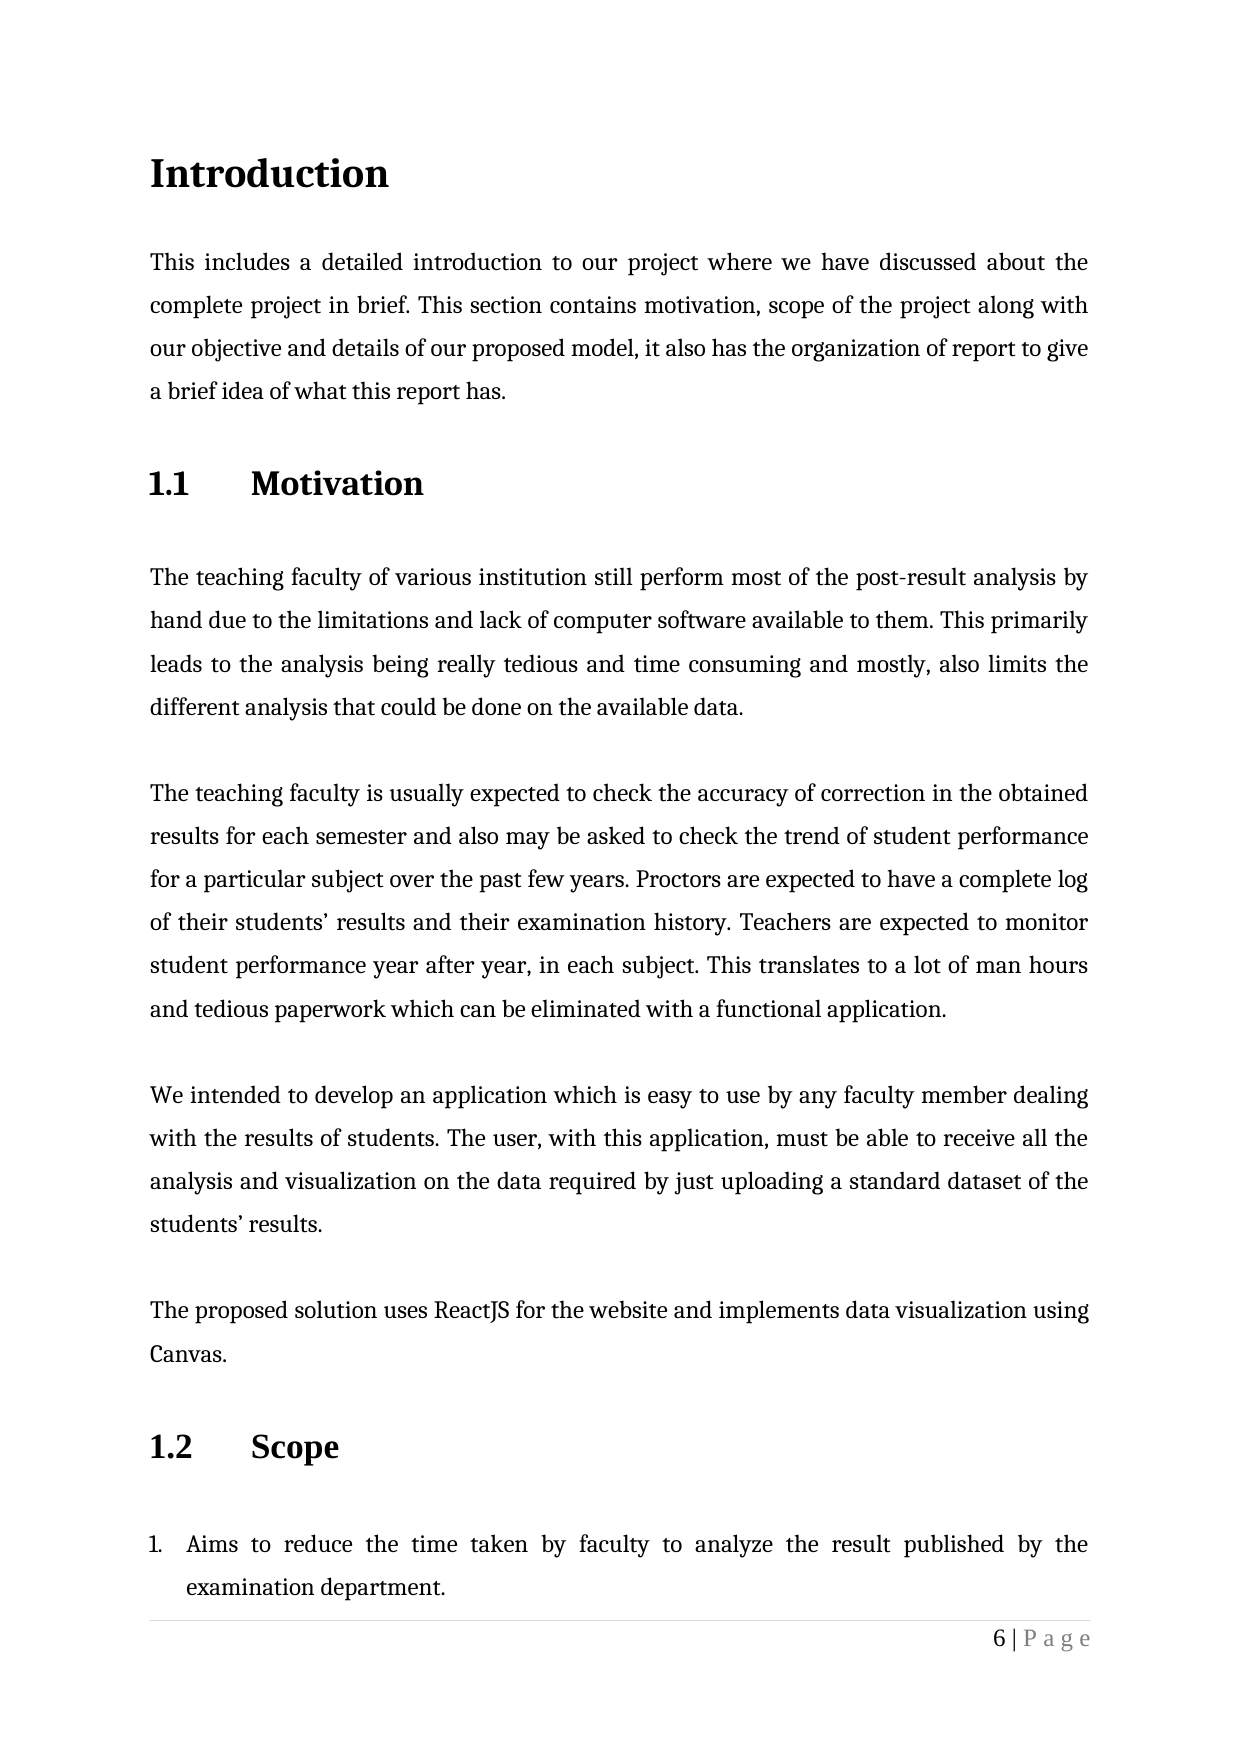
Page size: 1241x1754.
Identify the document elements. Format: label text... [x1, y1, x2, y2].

list Aims to reduce the time taken by faculty to analyze the result published by the examination department. [148, 1530, 1090, 1602]
text The teaching faculty is usually expected to check the accuracy of correction in the obtained results for each semester and also may be asked to check the trend of student performance for a particular subject over the past few years. Proctors are expected to have a complete log of their students’ results and their examination history. Teachers are expected to monitor student performance year after year, in each subject. This translates to a lot of man hours and tedious paperwork which can be eliminated with a functional application. [150, 779, 1090, 1023]
subtitle Scope [148, 1426, 1090, 1467]
subtitle Introduction [150, 150, 862, 198]
subtitle Motivation [148, 463, 1090, 504]
text The teaching faculty of various institution still perform most of the post-result analysis by hand due to the limitations and lack of computer software available to them. This primarily leads to the analysis being really tedious and time consuming and mostly, also limits the different analysis that could be done on the available data. [150, 563, 1090, 721]
text This includes a detailed introduction to our project where we have discussed about the complete project in brief. This section contains motivation, scope of the project along with our objective and details of our proposed model, it also has the organization of report to give a brief idea of what this report has. [150, 247, 1090, 406]
text The proposed solution uses ReactJS for the website and implements data visualization using Canvas. [150, 1296, 1090, 1368]
text We intended to develop an application which is easy to use by any faculty member dealing with the results of students. The user, with this application, must be able to receive all the analysis and visualization on the data required by just uploading a standard dataset of the students’ results. [150, 1081, 1090, 1239]
